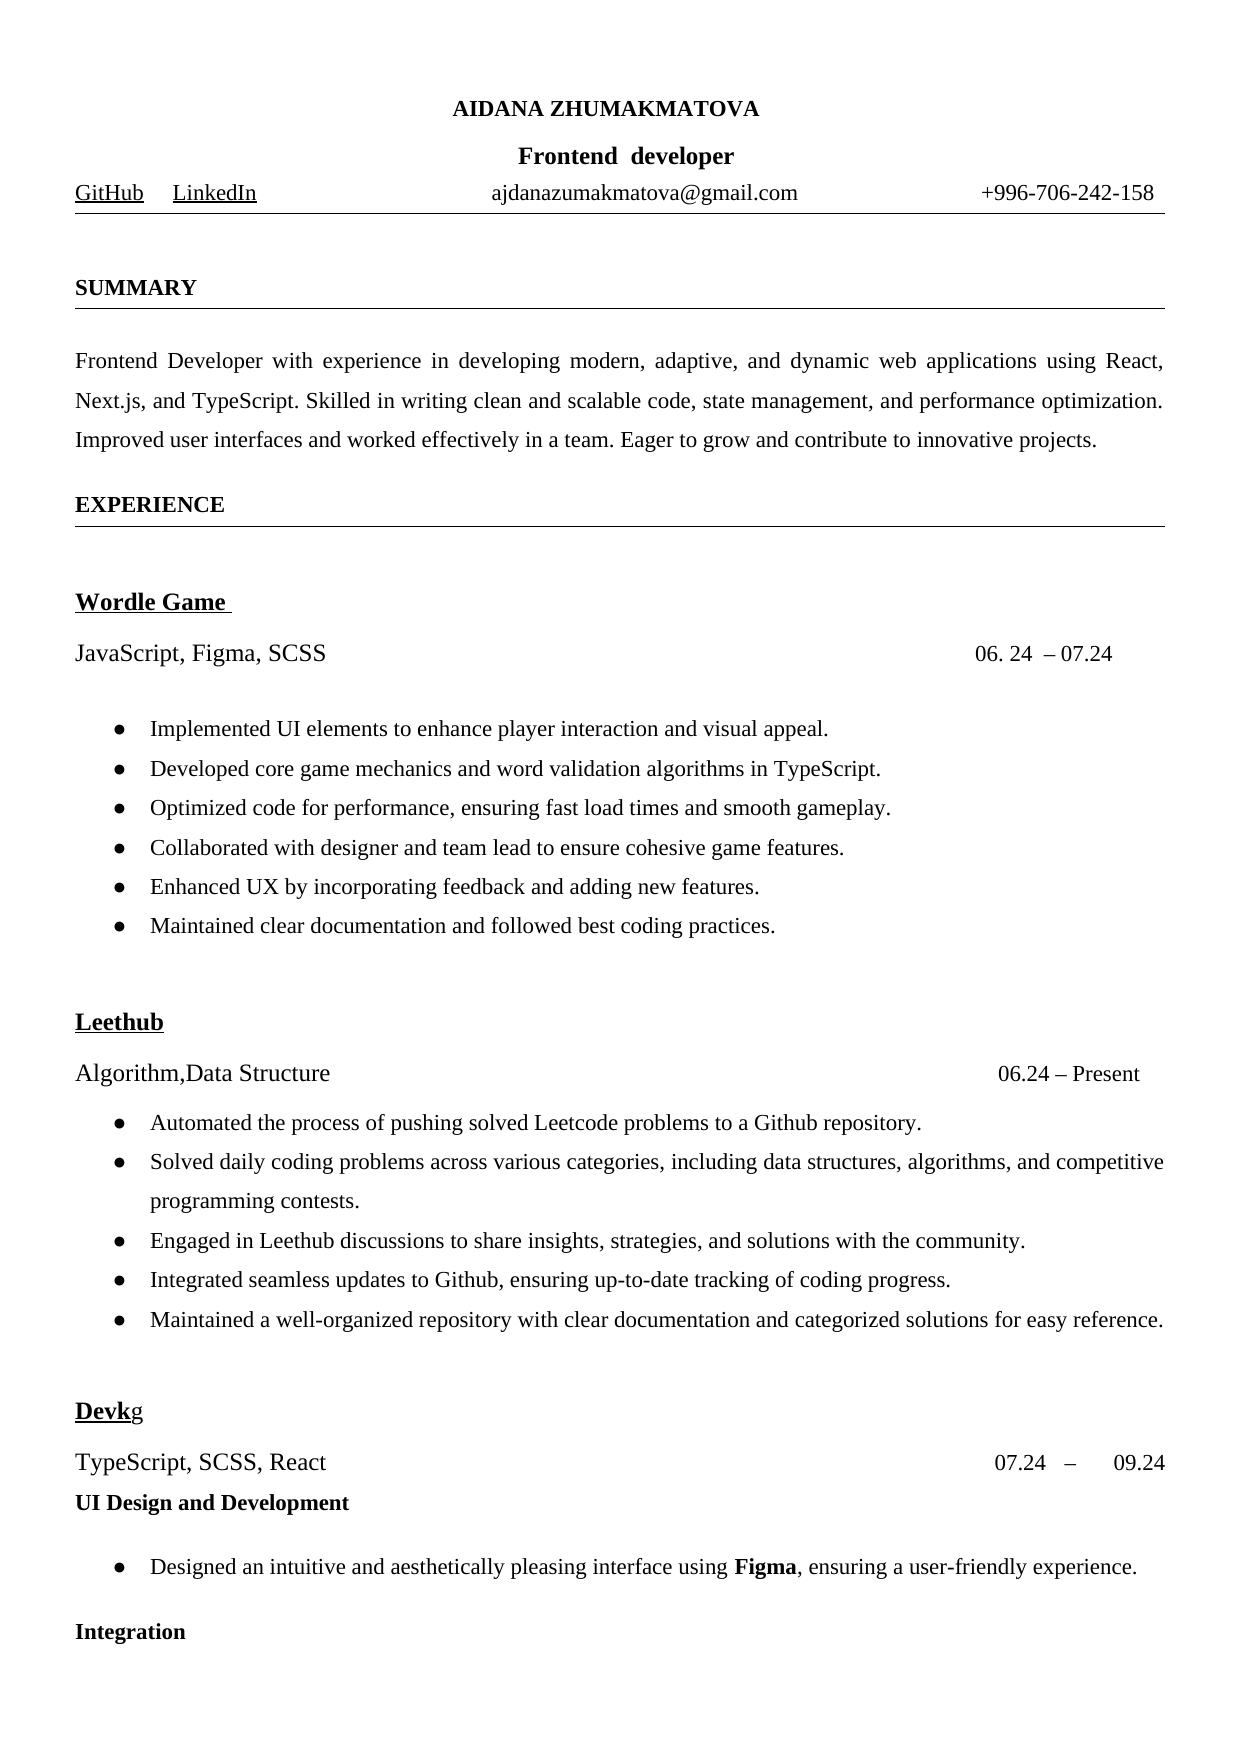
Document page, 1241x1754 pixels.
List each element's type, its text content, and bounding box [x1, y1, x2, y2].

subtitle Devkg [75, 1396, 1165, 1425]
subtitle Maintained clear documentation and followed best coding practices. [112, 912, 1165, 939]
subtitle Maintained a well-organized repository with clear documentation and categorized solutions for easy reference. [112, 1306, 1165, 1332]
subtitle Algorithm,Data Structure 06.24 – Present [75, 1058, 1165, 1086]
list Designed an intuitive and aesthetically pleasing interface using Figma, ensuring a user-friendly experience. [112, 1553, 1165, 1580]
subtitle Collaborated with designer and team lead to ensure cohesive game features. [112, 833, 1165, 860]
subtitle EXPERIENCE [75, 491, 1165, 526]
subtitle Solved daily coding problems across various categories, including data structures, algorithms, and competitive programming contests. [112, 1148, 1165, 1214]
subtitle Automated the process of pushing solved Leetcode problems to a Github repository. [112, 1108, 1165, 1135]
subtitle Integrated seamless updates to Github, ensuring up-to-date tracking of coding progress. [112, 1266, 1165, 1293]
text Frontend Developer with experience in developing modern, adaptive, and dynamic web applications using React, Next.js, and TypeScript. Skilled in writing clean and scalable code, state management, and performance optimization. Improved user interfaces and worked effectively in a team. Eager to grow and contribute to innovative projects. [75, 348, 1165, 453]
subtitle Leethub [75, 1007, 1165, 1036]
subtitle JavaScript, Figma, SCSS 06. 24 – 07.24 [75, 638, 1165, 667]
subtitle AIDANA ZHUMAKMATOVA [75, 95, 1165, 121]
subtitle Engaged in Leethub discussions to share insights, strategies, and solutions with the community. [112, 1227, 1165, 1253]
subtitle Frontend developer [75, 141, 1165, 170]
subtitle GitHub LinkedIn ajdanazumakmatova@gmail.com +996-706-242-158 [75, 179, 1165, 213]
subtitle Enhanced UX by incorporating feedback and adding new features. [112, 873, 1165, 899]
subtitle Implemented UI elements to enhance player interaction and visual appeal. [112, 715, 1165, 741]
subtitle Wordle Game [75, 587, 1165, 616]
subtitle Developed core game mechanics and word validation algorithms in TypeScript. [112, 754, 1165, 781]
subtitle SUMMARY [75, 274, 1165, 308]
subtitle Integration [75, 1618, 1165, 1644]
subtitle Optimized code for performance, ensuring fast load times and smooth gameplay. [112, 794, 1165, 820]
subtitle TypeScript, SCSS, React 07.24 – 09.24 UI Design and Development [75, 1447, 1165, 1515]
